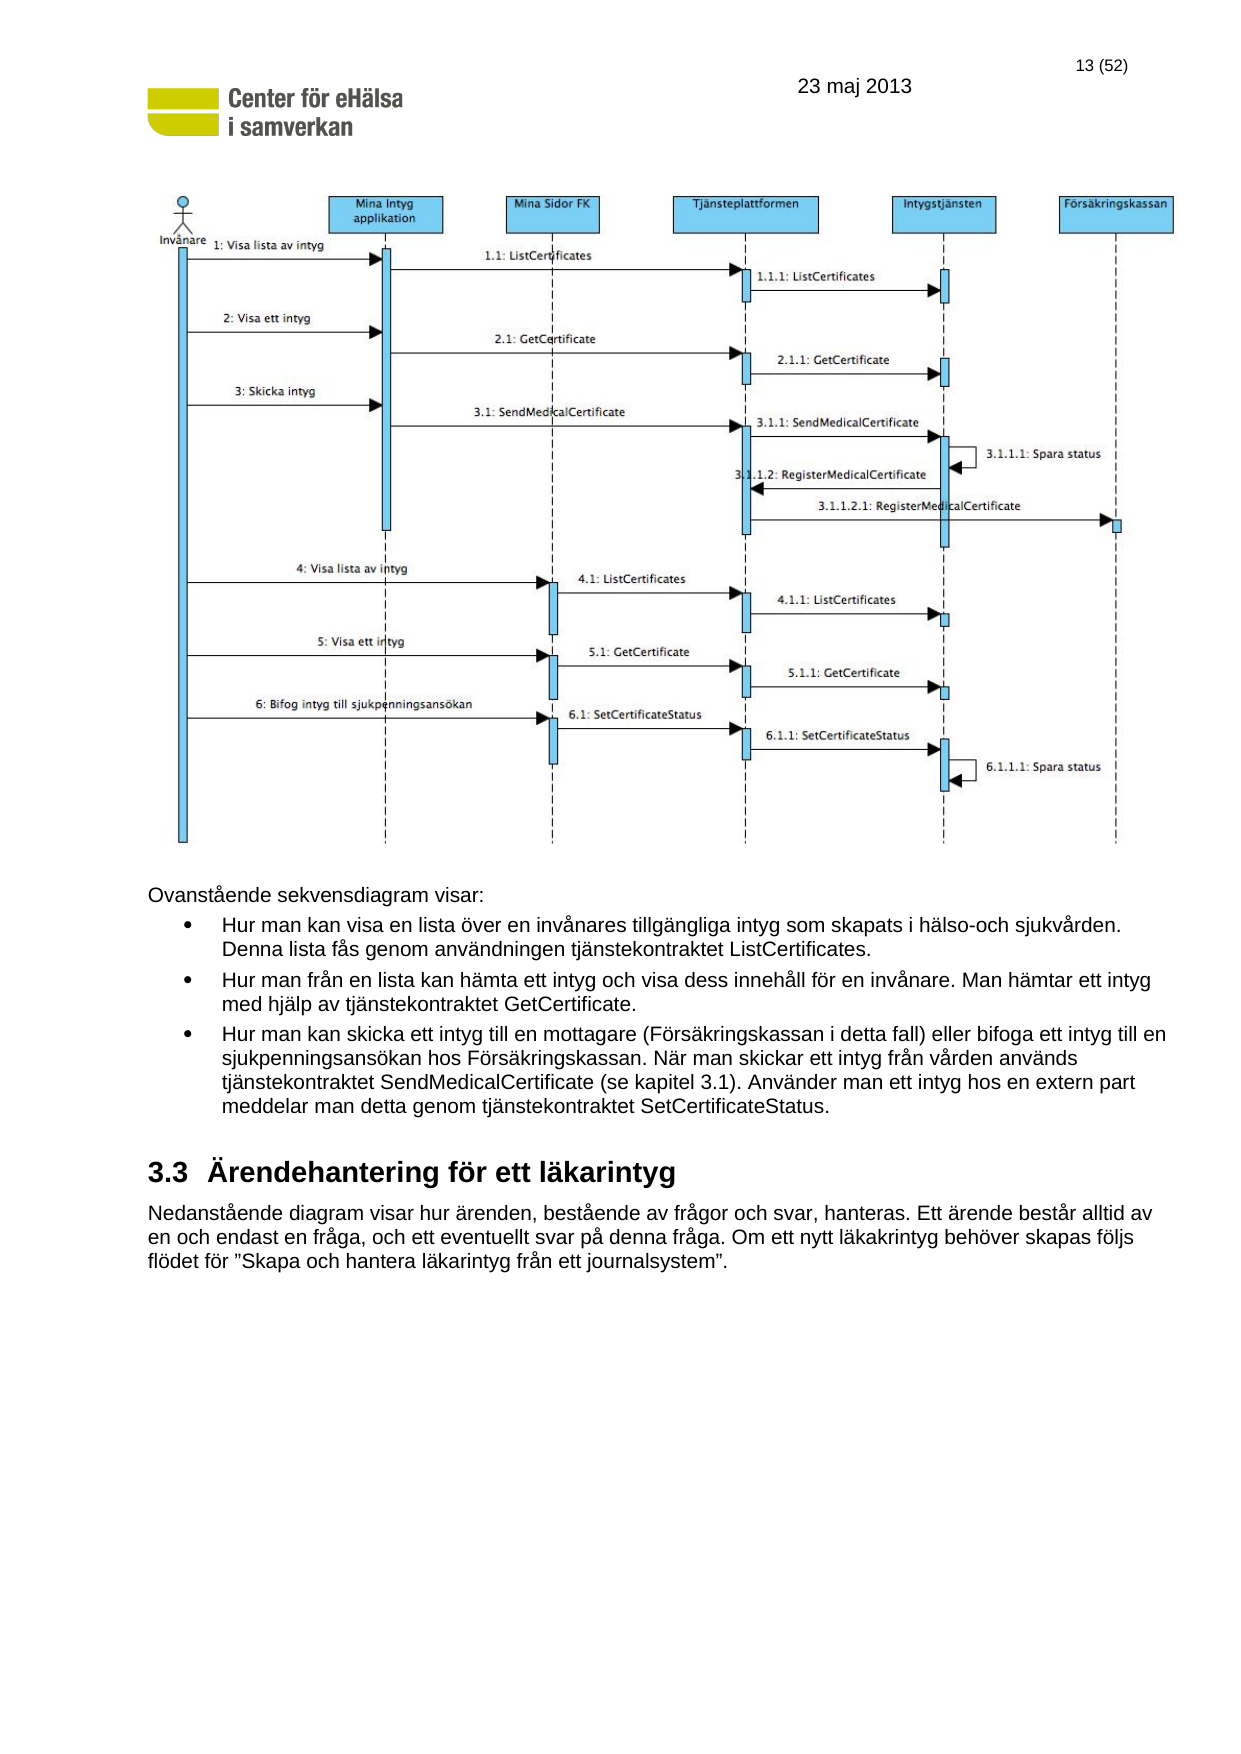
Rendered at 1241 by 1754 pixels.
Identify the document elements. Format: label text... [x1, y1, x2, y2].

picture [147, 88, 403, 136]
text Ovanstående sekvensdiagram visar: [148, 883, 1181, 907]
text Nedanstående diagram visar hur ärenden, bestående av frågor och svar, hanteras. Ett ärende består alltid av en och endast en fråga, och ett eventuellt svar på denna fråga. Om ett nytt läkakrintyg behöver skapas följs flödet för ”Skapa och hantera läkarintyg från ett journalsystem”. [148, 1201, 1181, 1273]
list Hur man kan visa en lista över en invånares tillgängliga intyg som skapats i hälso-och sjukvården. Denna lista fås genom användningen tjänstekontraktet ListCertificates. [184, 913, 1181, 961]
subtitle Ärendehantering för ett läkarintyg [148, 1155, 1181, 1189]
picture [147, 194, 1178, 847]
list Hur man kan skicka ett intyg till en mottagare (Försäkringskassan i detta fall) eller bifoga ett intyg till en sjukpenningsansökan hos Försäkringskassan. När man skickar ett intyg från vården används tjänstekontraktet SendMedicalCertificate (se kapitel 3.1). Använder man ett intyg hos en extern part meddelar man detta genom tjänstekontraktet SetCertificateStatus. [184, 1022, 1181, 1118]
list Hur man från en lista kan hämta ett intyg och visa dess innehåll för en invånare. Man hämtar ett intyg med hjälp av tjänstekontraktet GetCertificate. [184, 967, 1181, 1016]
